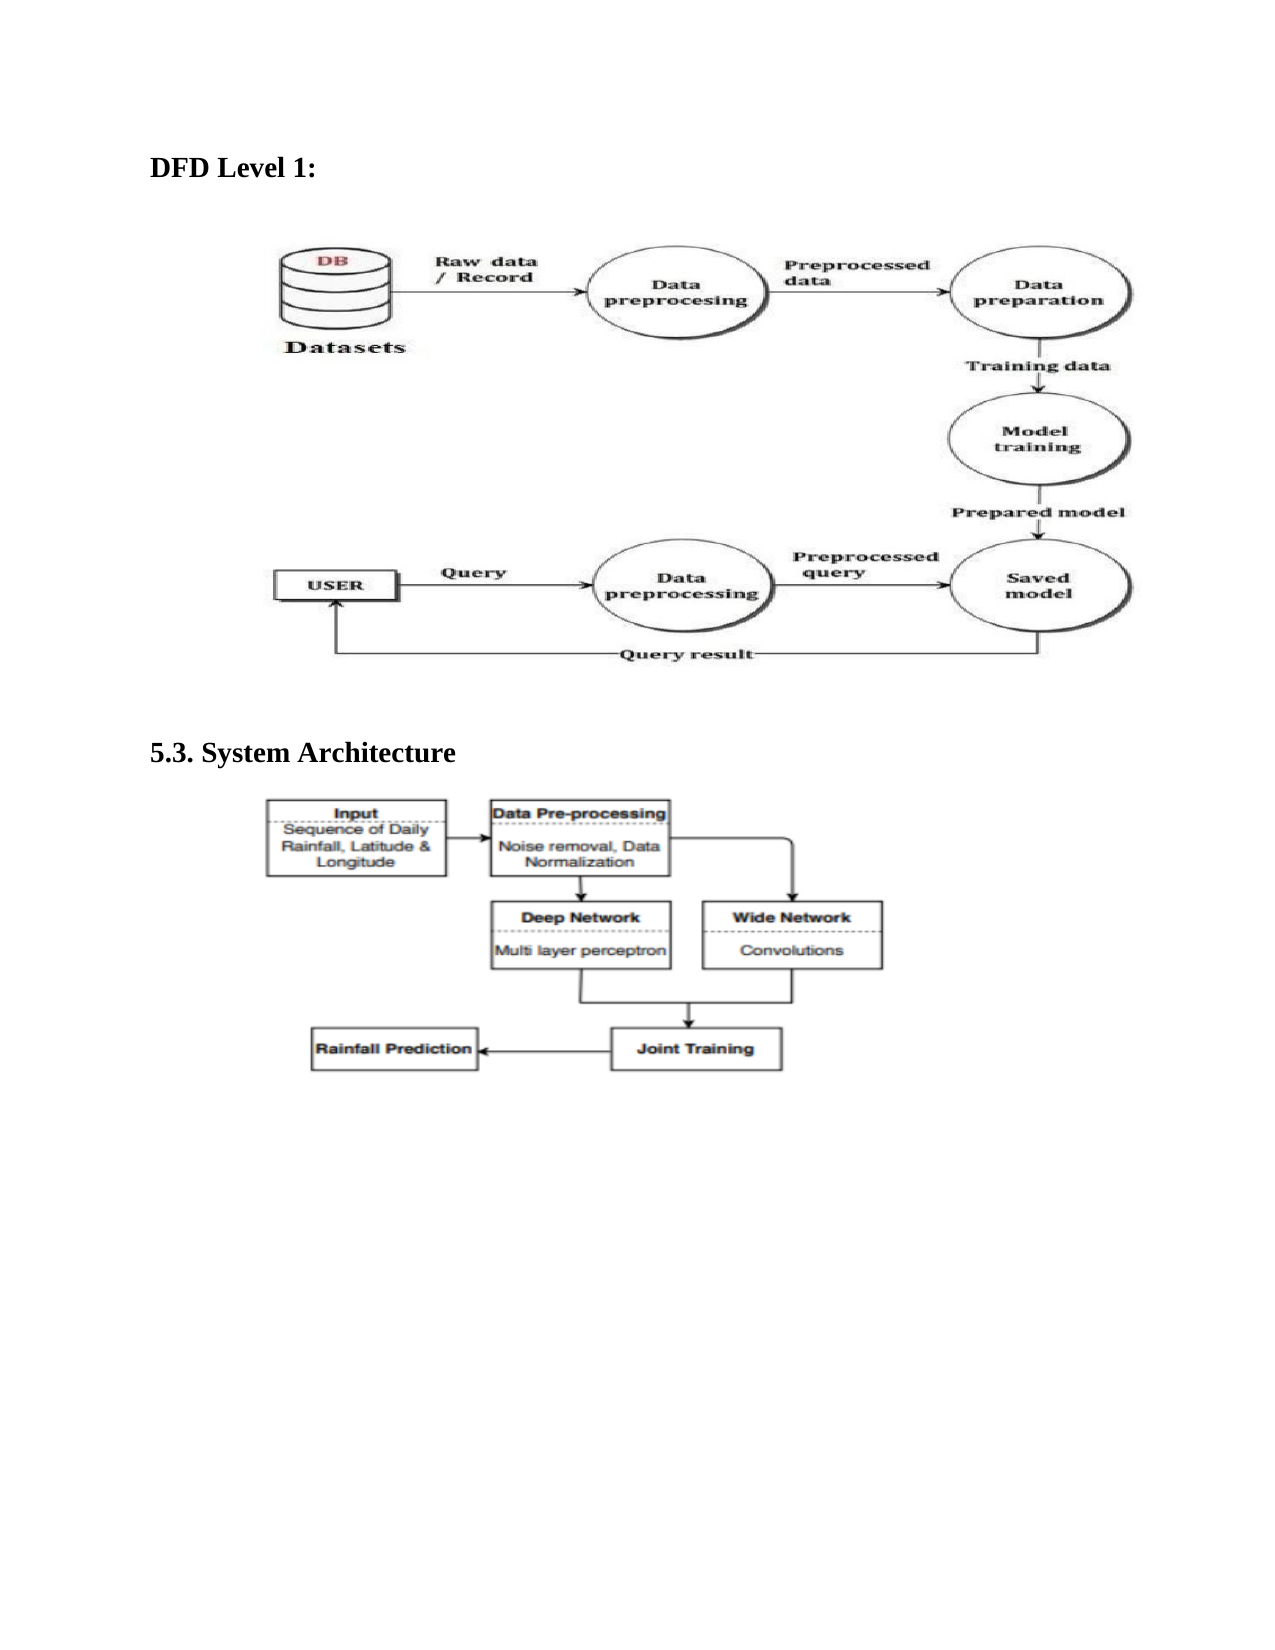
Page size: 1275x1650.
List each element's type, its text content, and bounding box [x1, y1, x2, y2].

picture [225, 238, 1166, 672]
picture [225, 773, 977, 1076]
text DFD Level 1: [150, 150, 1125, 183]
text 5.3. System Architecture [150, 735, 1125, 768]
